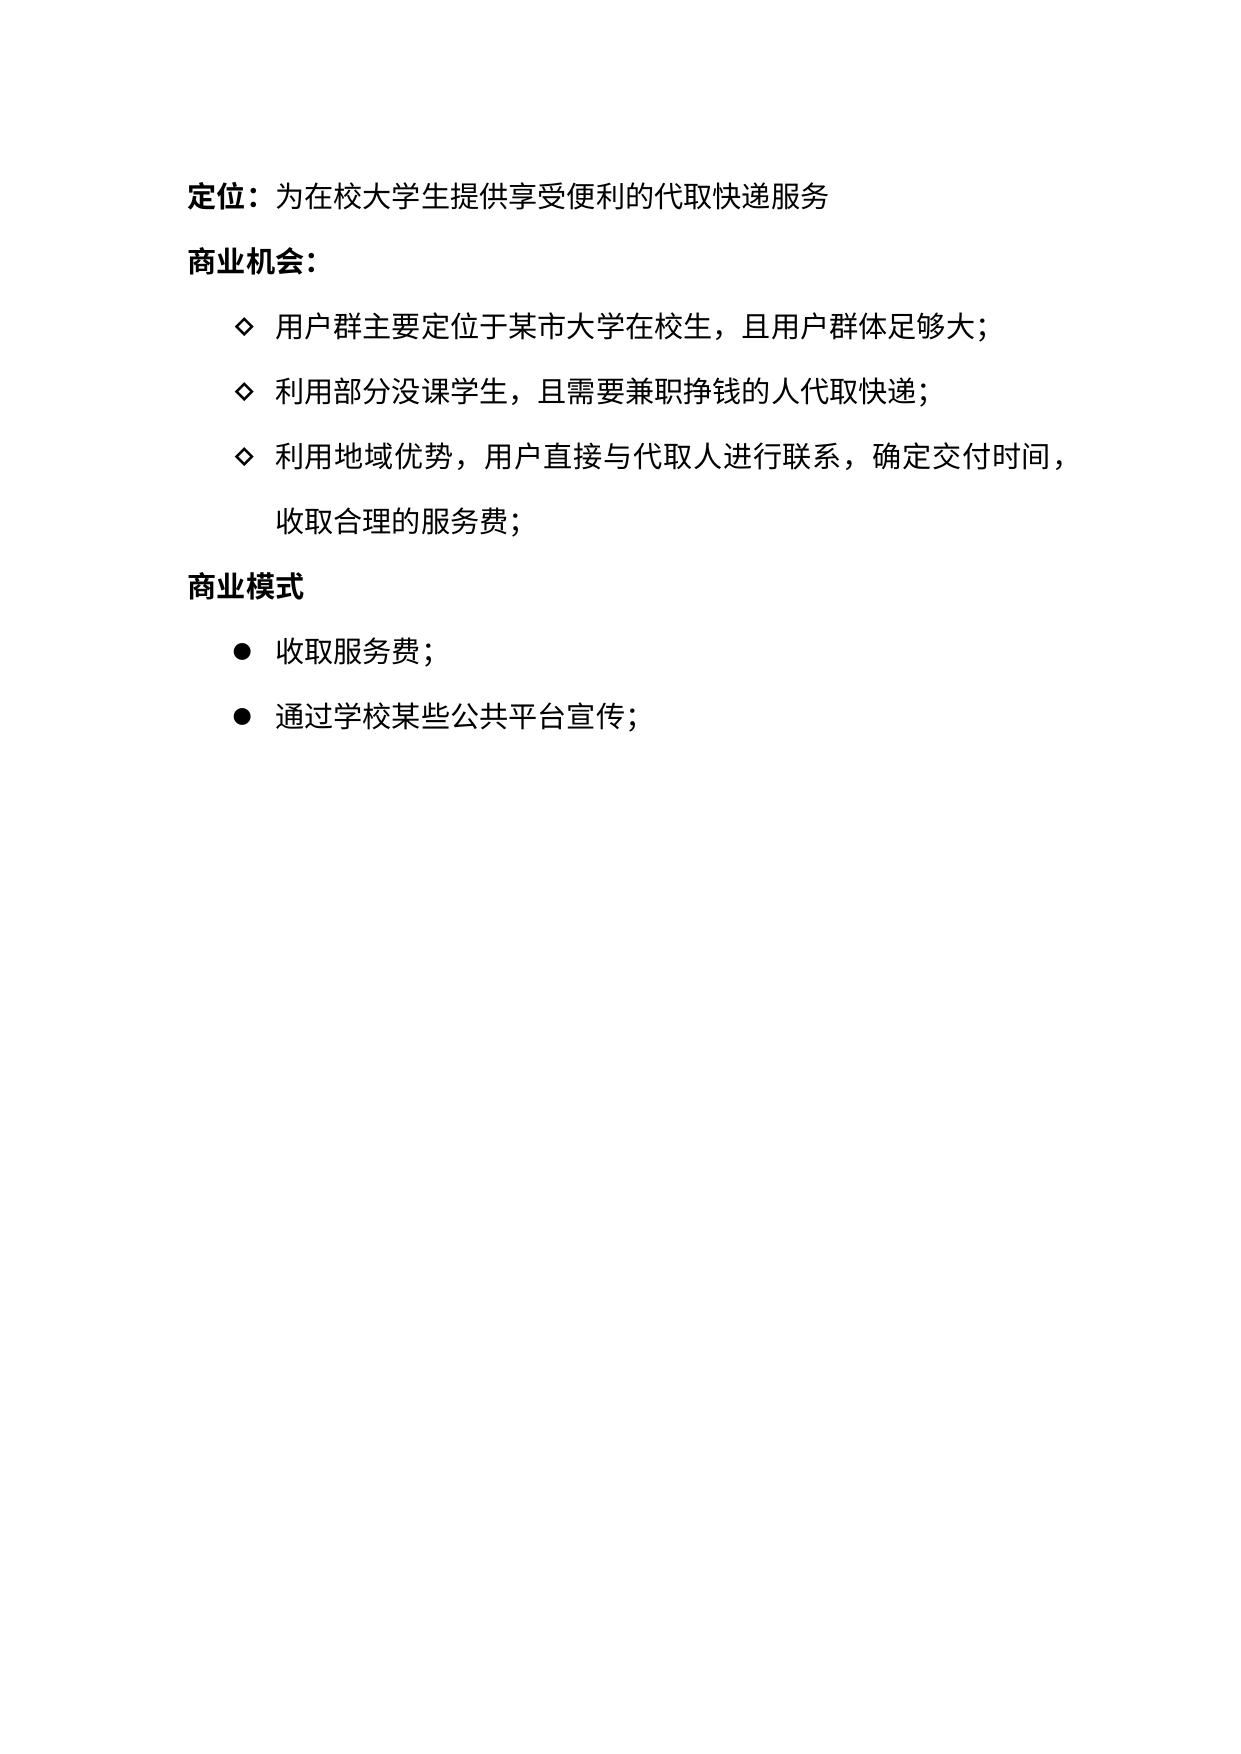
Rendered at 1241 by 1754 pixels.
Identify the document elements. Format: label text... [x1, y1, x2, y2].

text 商业模式 [187, 552, 1053, 617]
list 利用部分没课学生，且需要兼职挣钱的人代取快递； [231, 357, 1053, 422]
text 定位：为在校大学生提供享受便利的代取快递服务 [187, 162, 1053, 227]
list 收取服务费； [231, 617, 1053, 682]
text 商业机会： [187, 227, 1053, 292]
list 用户群主要定位于某市大学在校生，且用户群体足够大； [231, 292, 1053, 357]
list 利用地域优势，用户直接与代取人进行联系，确定交付时间，收取合理的服务费； [231, 422, 1053, 552]
list 通过学校某些公共平台宣传； [231, 682, 1053, 747]
